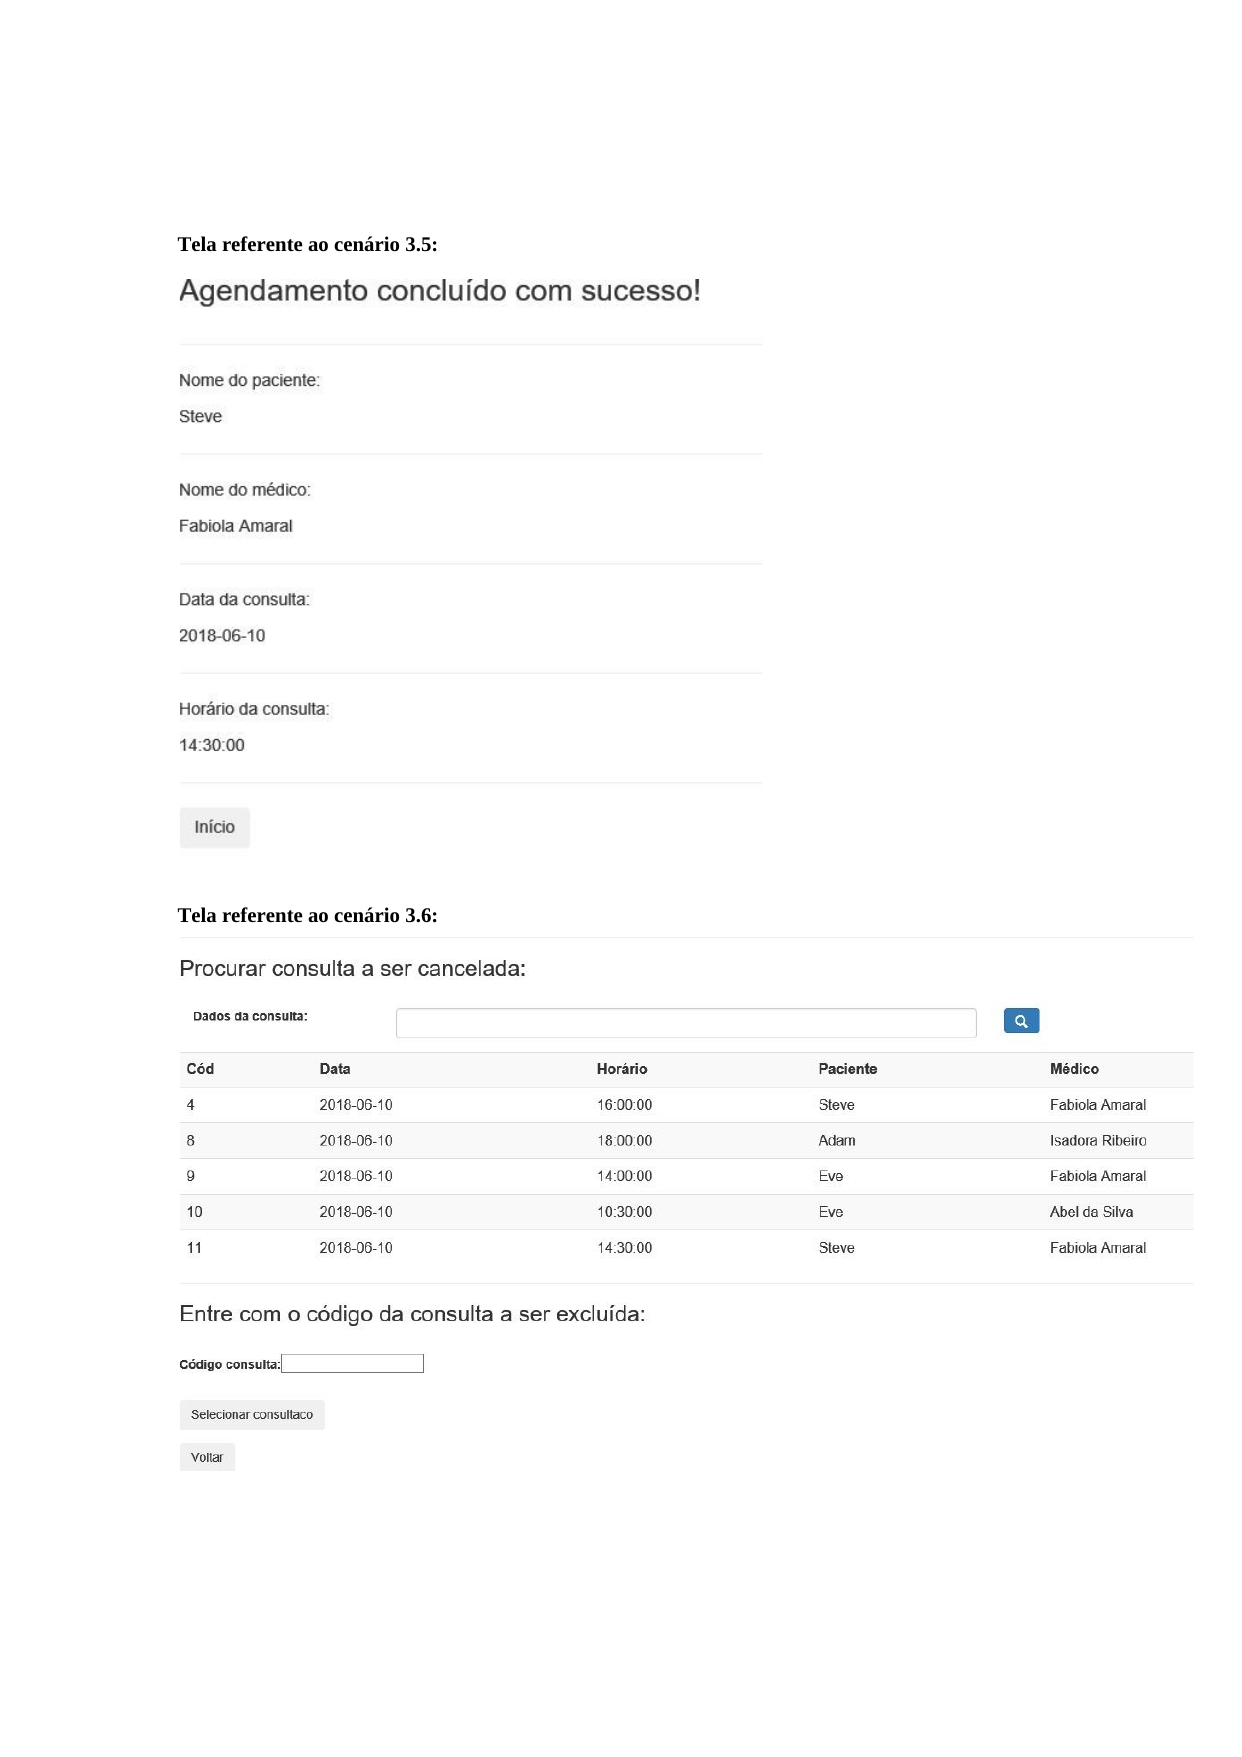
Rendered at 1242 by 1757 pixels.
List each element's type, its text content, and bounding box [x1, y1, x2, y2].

picture [179, 279, 763, 857]
text Tela referente ao cenário 3.6: [177, 903, 1221, 927]
picture [179, 937, 1194, 1471]
text Tela referente ao cenário 3.5: [177, 232, 1221, 256]
